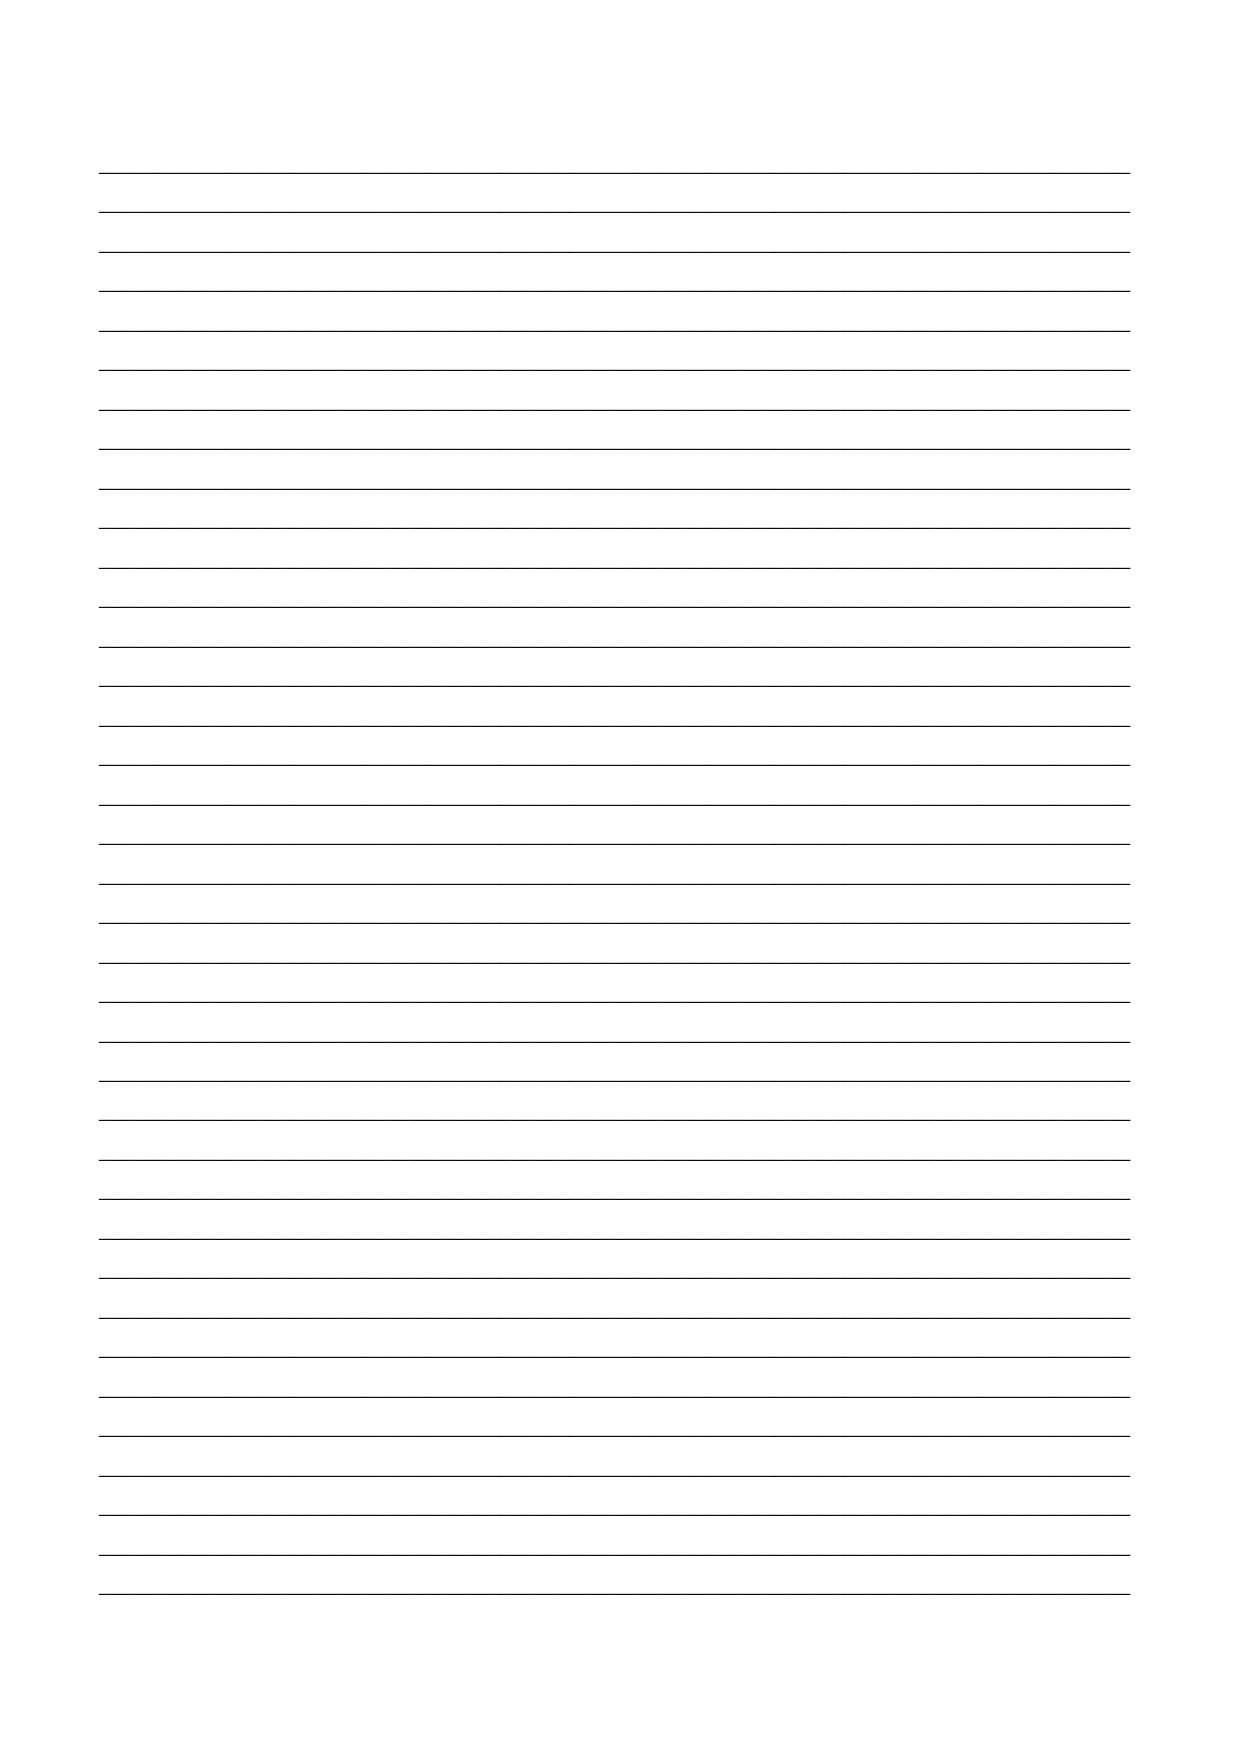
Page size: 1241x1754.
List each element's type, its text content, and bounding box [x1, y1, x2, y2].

text ______________________________________________________________________________________________________________________________________________________________________________________________________________________________________________________________________________ [99, 703, 1141, 808]
text ______________________________________________________________________________________________________________________________________________________________________________________________________________________________________________________________________________ [99, 1374, 1141, 1479]
text ______________________________________________________________________________________________________________________________________________________________________________________________________________________________________________________________________________ [99, 1492, 1141, 1598]
